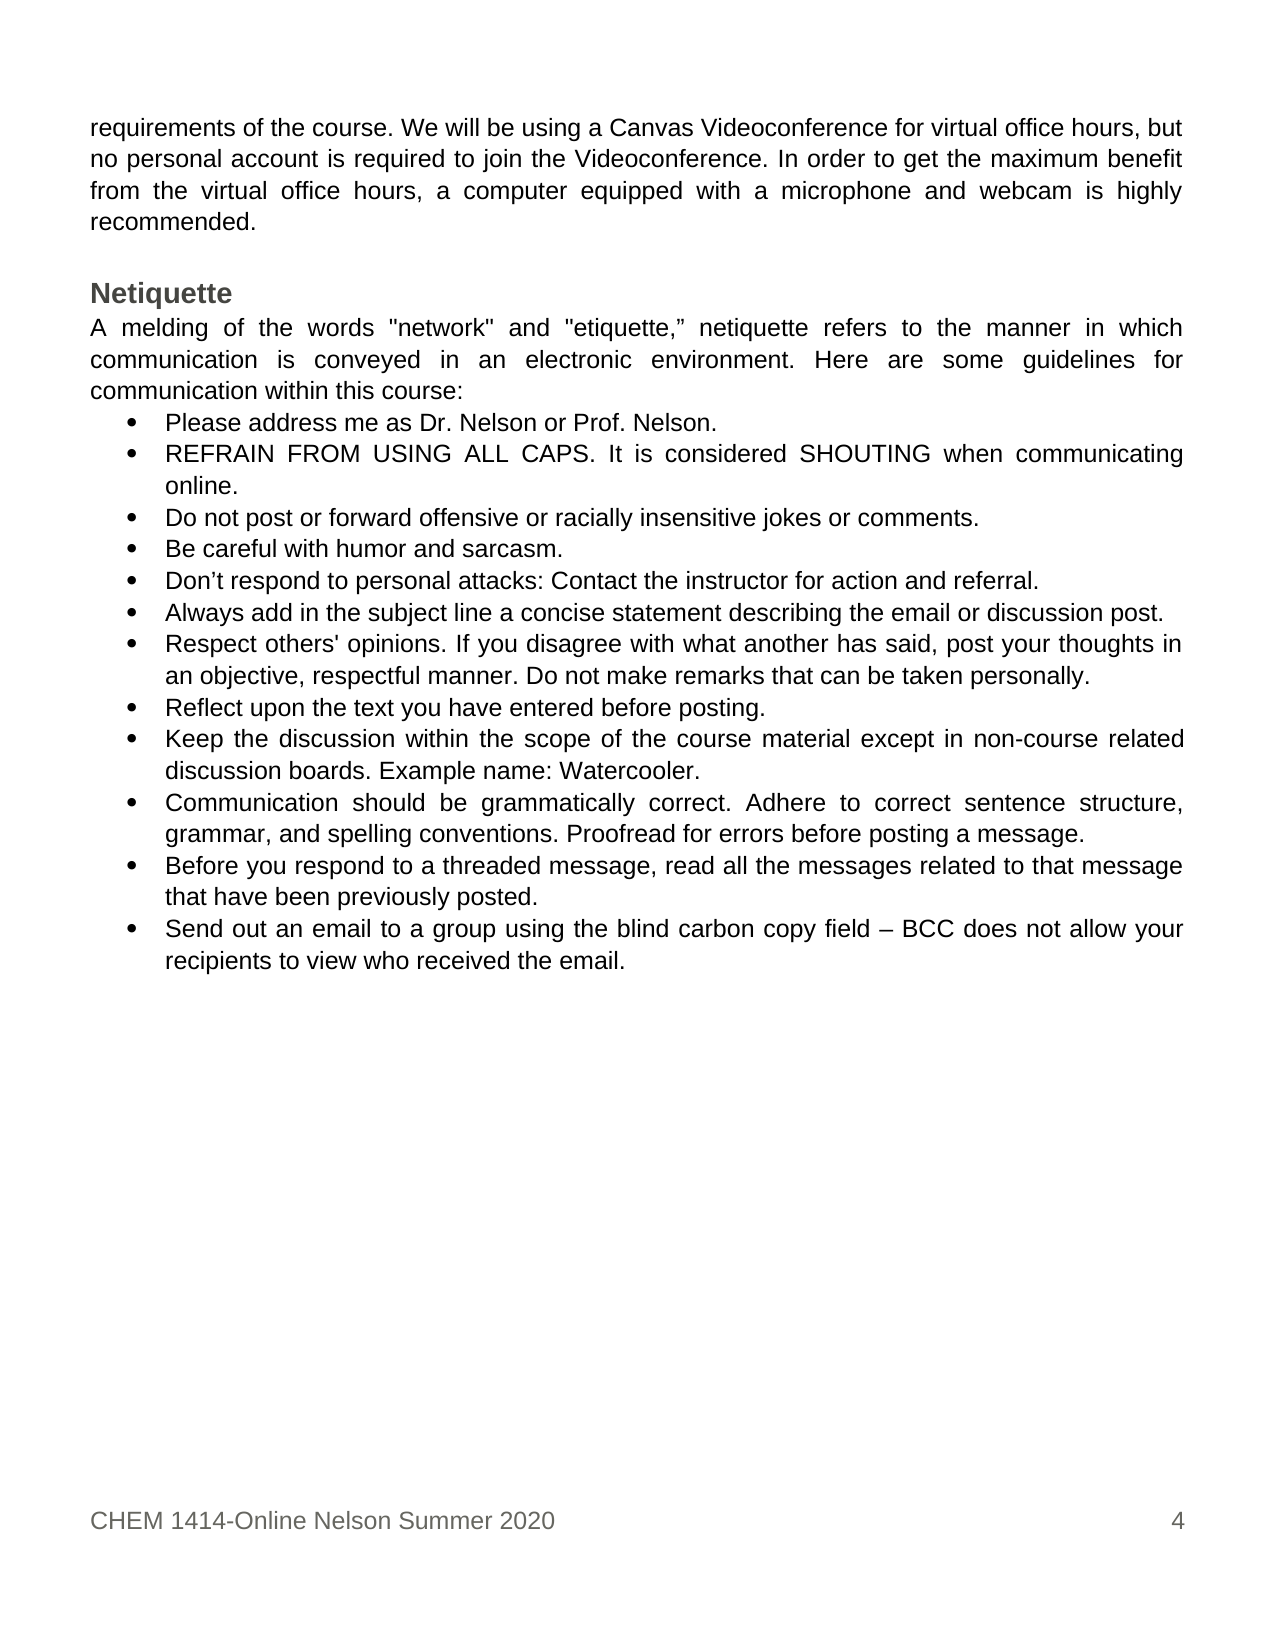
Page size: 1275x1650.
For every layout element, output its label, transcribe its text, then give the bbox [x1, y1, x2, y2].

list Reflect upon the text you have entered before posting. [127, 693, 1185, 721]
list Don’t respond to personal attacks: Contact the instructor for action and referral. [127, 566, 1185, 595]
list Always add in the subject line a concise statement describing the email or discussion post. [127, 598, 1185, 627]
list Before you respond to a threaded message, read all the messages related to that message that have been previously posted. [127, 851, 1185, 911]
list Communication should be grammatically correct. Adhere to correct sentence structure, grammar, and spelling conventions. Proofread for errors before posting a message. [127, 787, 1185, 848]
list Respect others' opinions. If you disagree with what another has said, post your thoughts in an objective, respectful manner. Do not make remarks that can be taken personally. [127, 629, 1185, 690]
subtitle Netiquette [90, 276, 1185, 310]
list Be careful with humor and sarcasm. [127, 534, 1185, 563]
text A melding of the words "network" and "etiquette,” netiquette refers to the manner in which communication is conveyed in an electronic environment. Here are some guidelines for communication within this course: [90, 313, 1185, 405]
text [90, 112, 1185, 236]
list Do not post or forward offensive or racially insensitive jokes or comments. [127, 503, 1185, 532]
list Send out an email to a group using the blind carbon copy field – BCC does not allow your recipients to view who received the email. [127, 914, 1185, 974]
list REFRAIN FROM USING ALL CAPS. It is considered SHOUTING when communicating online. [127, 439, 1185, 500]
list Please address me as Dr. Nelson or Prof. Nelson. [127, 408, 1185, 437]
list Keep the discussion within the scope of the course material except in non-course related discussion boards. Example name: Watercooler. [127, 724, 1185, 785]
